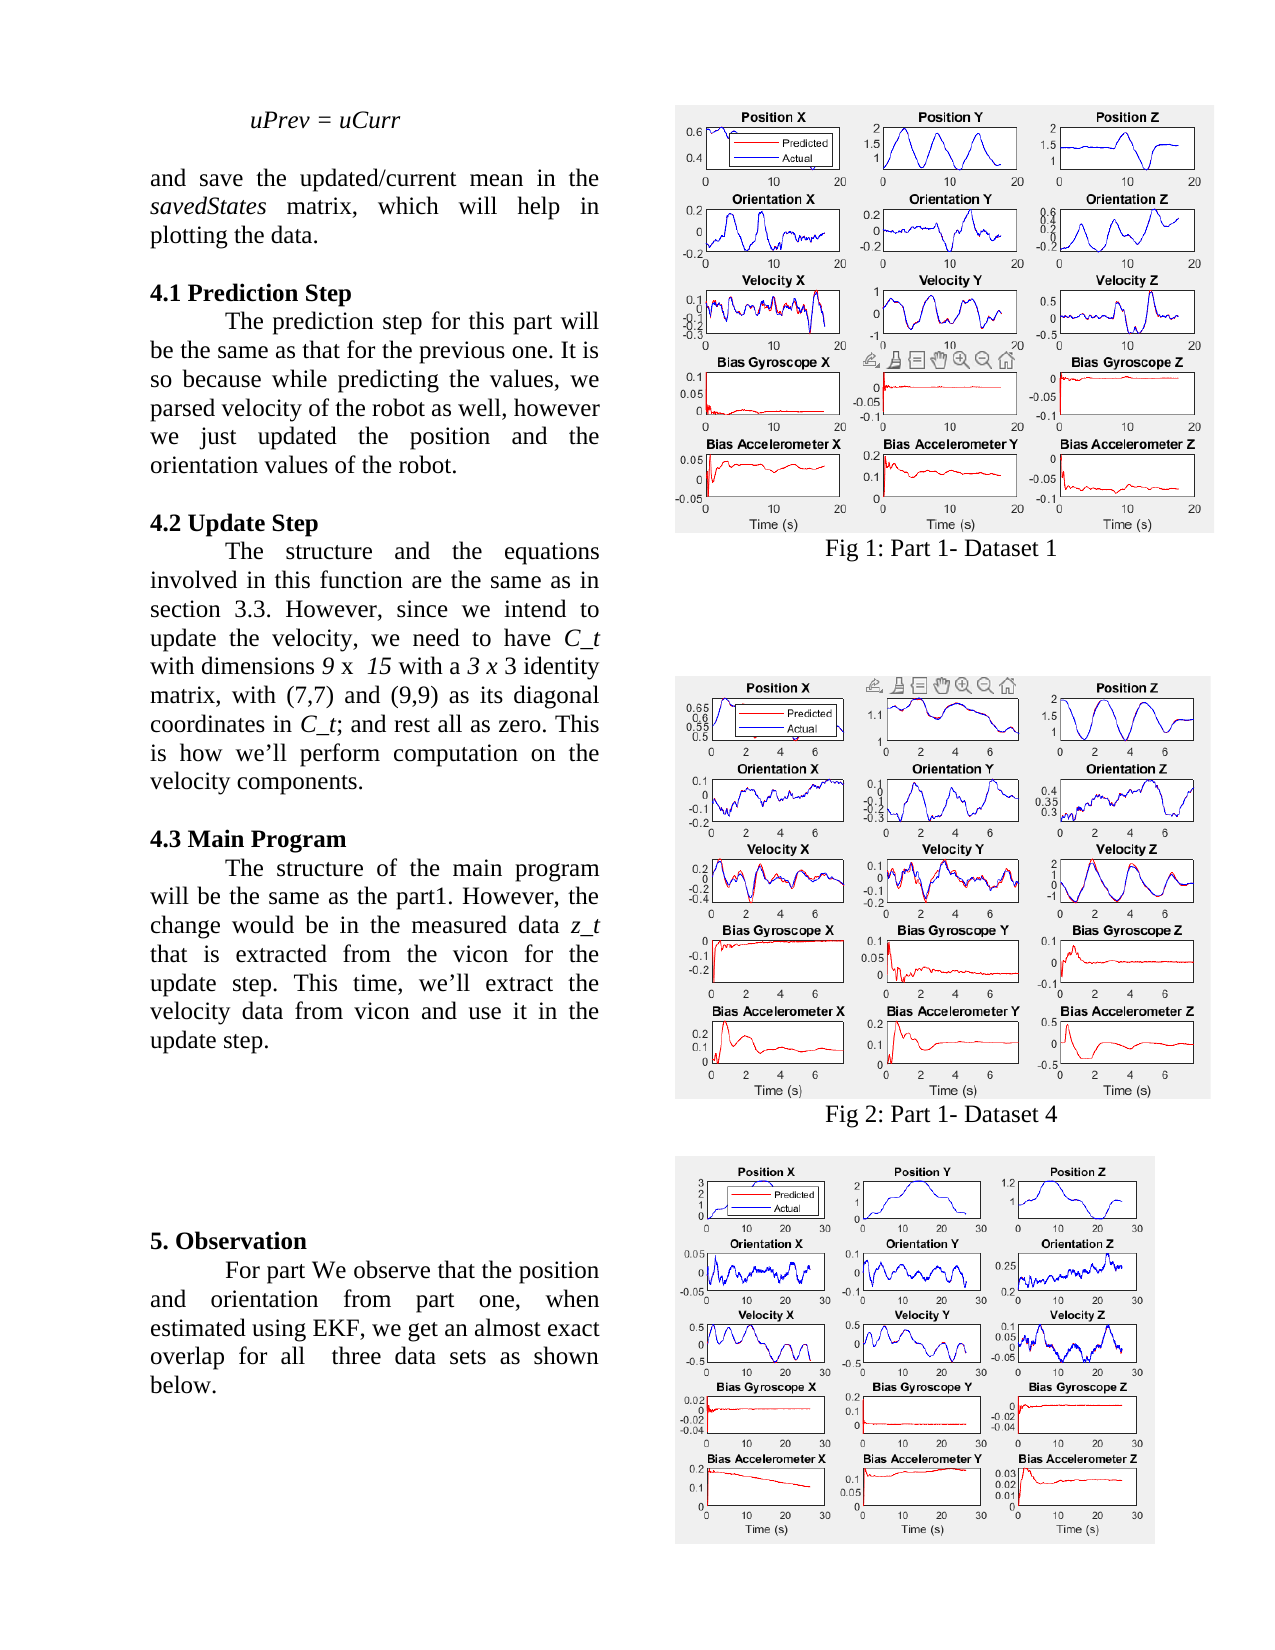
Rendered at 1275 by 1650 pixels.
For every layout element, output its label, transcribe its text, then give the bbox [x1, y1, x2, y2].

text and save the updated/current mean in the savedStates matrix, which will help in plotting the data. [150, 163, 600, 249]
text The structure of the main program will be the same as the part1. However, the change would be in the measured data z_t that is extracted from the vicon for the update step. This time, we’ll extract the velocity data from vicon and use it in the update step. [150, 853, 600, 1054]
picture [675, 1156, 1155, 1544]
text The structure and the equations involved in this function are the same as in section 3.3. However, since we intend to update the velocity, we need to have C_t with dimensions 9 x 15 with a 3 x 3 identity matrix, with (7,7) and (9,9) as its diagonal coordinates in C_t; and rest all as zero. This is how we’ll perform computation on the velocity components. [150, 536, 600, 795]
text Fig 1: Part 1- Dataset 1 [675, 533, 1125, 562]
picture [675, 676, 1211, 1099]
text uPrev = uCurr [150, 105, 600, 134]
text 4.2 Update Step [150, 508, 600, 536]
text For part We observe that the position and orientation from part one, when estimated using EKF, we get an almost exact overlap for all three data sets as shown below. [150, 1255, 600, 1399]
picture [675, 105, 1215, 533]
text The prediction step for this part will be the same as that for the previous one. It is so because while predicting the values, we parsed velocity of the robot as well, however we just updated the position and the orientation values of the robot. [150, 306, 600, 479]
text 4.3 Main Program [150, 824, 600, 853]
text 4.1 Prediction Step [150, 278, 600, 306]
text 5. Observation [150, 1226, 600, 1255]
text Fig 2: Part 1- Dataset 4 [675, 1099, 1125, 1128]
